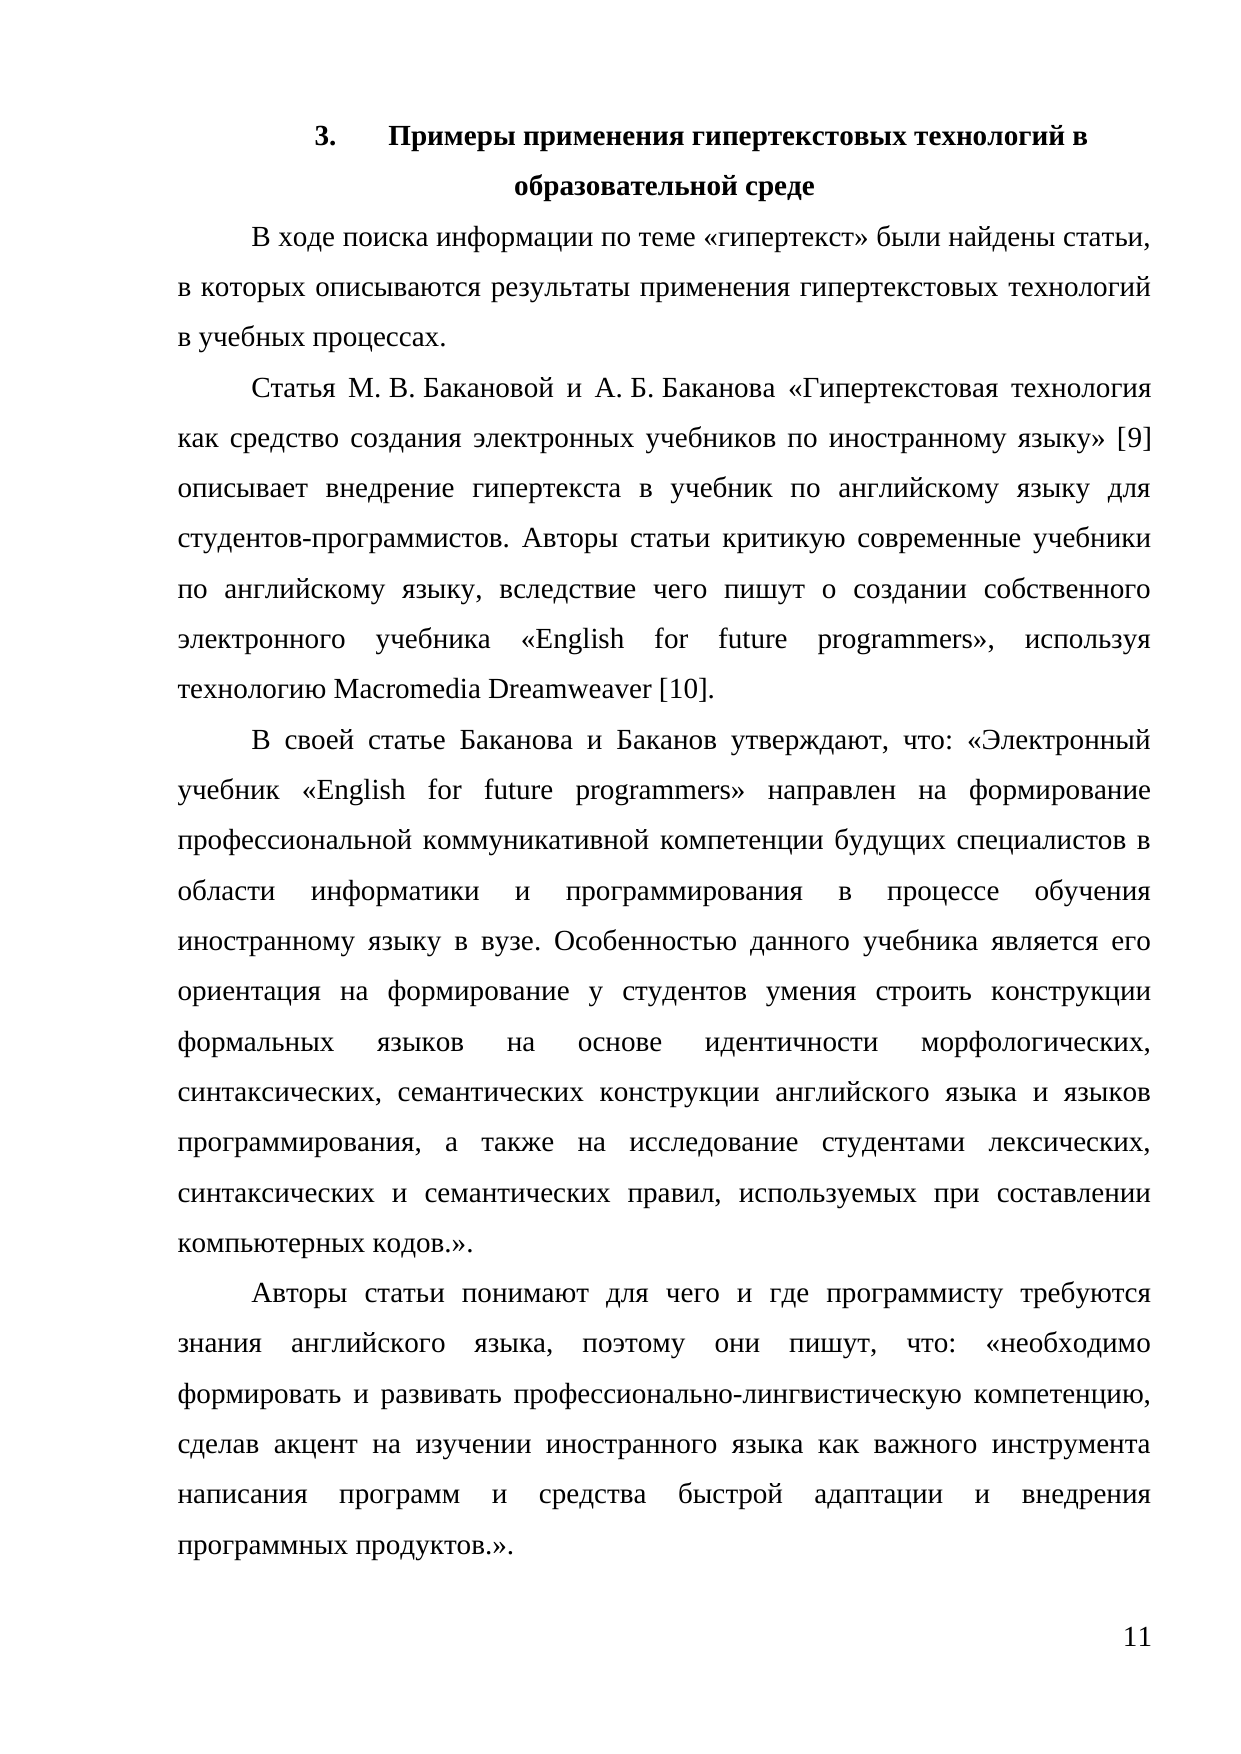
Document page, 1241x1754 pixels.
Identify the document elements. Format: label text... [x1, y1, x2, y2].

subtitle Примеры применения гипертекстовых технологий в образовательной среде [177, 118, 1152, 202]
text Авторы статьи понимают для чего и где программисту требуются знания английского языка, поэтому они пишут, что: «необходимо формировать и развивать профессионально-лингвистическую компетенцию, сделав акцент на изучении иностранного языка как важного инструмента написания программ и средства быстрой адаптации и внедрения программных продуктов.». [177, 1275, 1152, 1560]
text В своей статье Баканова и Баканов утверждают, что: «Электронный учебник «English for future programmers» направлен на формирование профессиональной коммуникативной компетенции будущих специалистов в области информатики и программирования в процессе обучения иностранному языку в вузе. Особенностью данного учебника является его ориентация на формирование у студентов умения строить конструкции формальных языков на основе идентичности морфологических, синтаксических, семантических конструкции английского языка и языков программирования, а также на исследование студентами лексических, синтаксических и семантических правил, используемых при составлении компьютерных кодов.». [177, 722, 1152, 1258]
text Статья М. В. Бакановой и А. Б. Баканова «Гипертекстовая технология как средство создания электронных учебников по иностранному языку» [9] описывает внедрение гипертекста в учебник по английскому языку для студентов-программистов. Авторы статьи критикую современные учебники по английскому языку, вследствие чего пишут о создании собственного электронного учебника «English for future programmers», используя технологию Macromedia Dreamweaver [10]. [177, 370, 1152, 705]
text В ходе поиска информации по теме «гипертекст» были найдены статьи, в которых описываются результаты применения гипертекстовых технологий в учебных процессах. [177, 219, 1152, 353]
